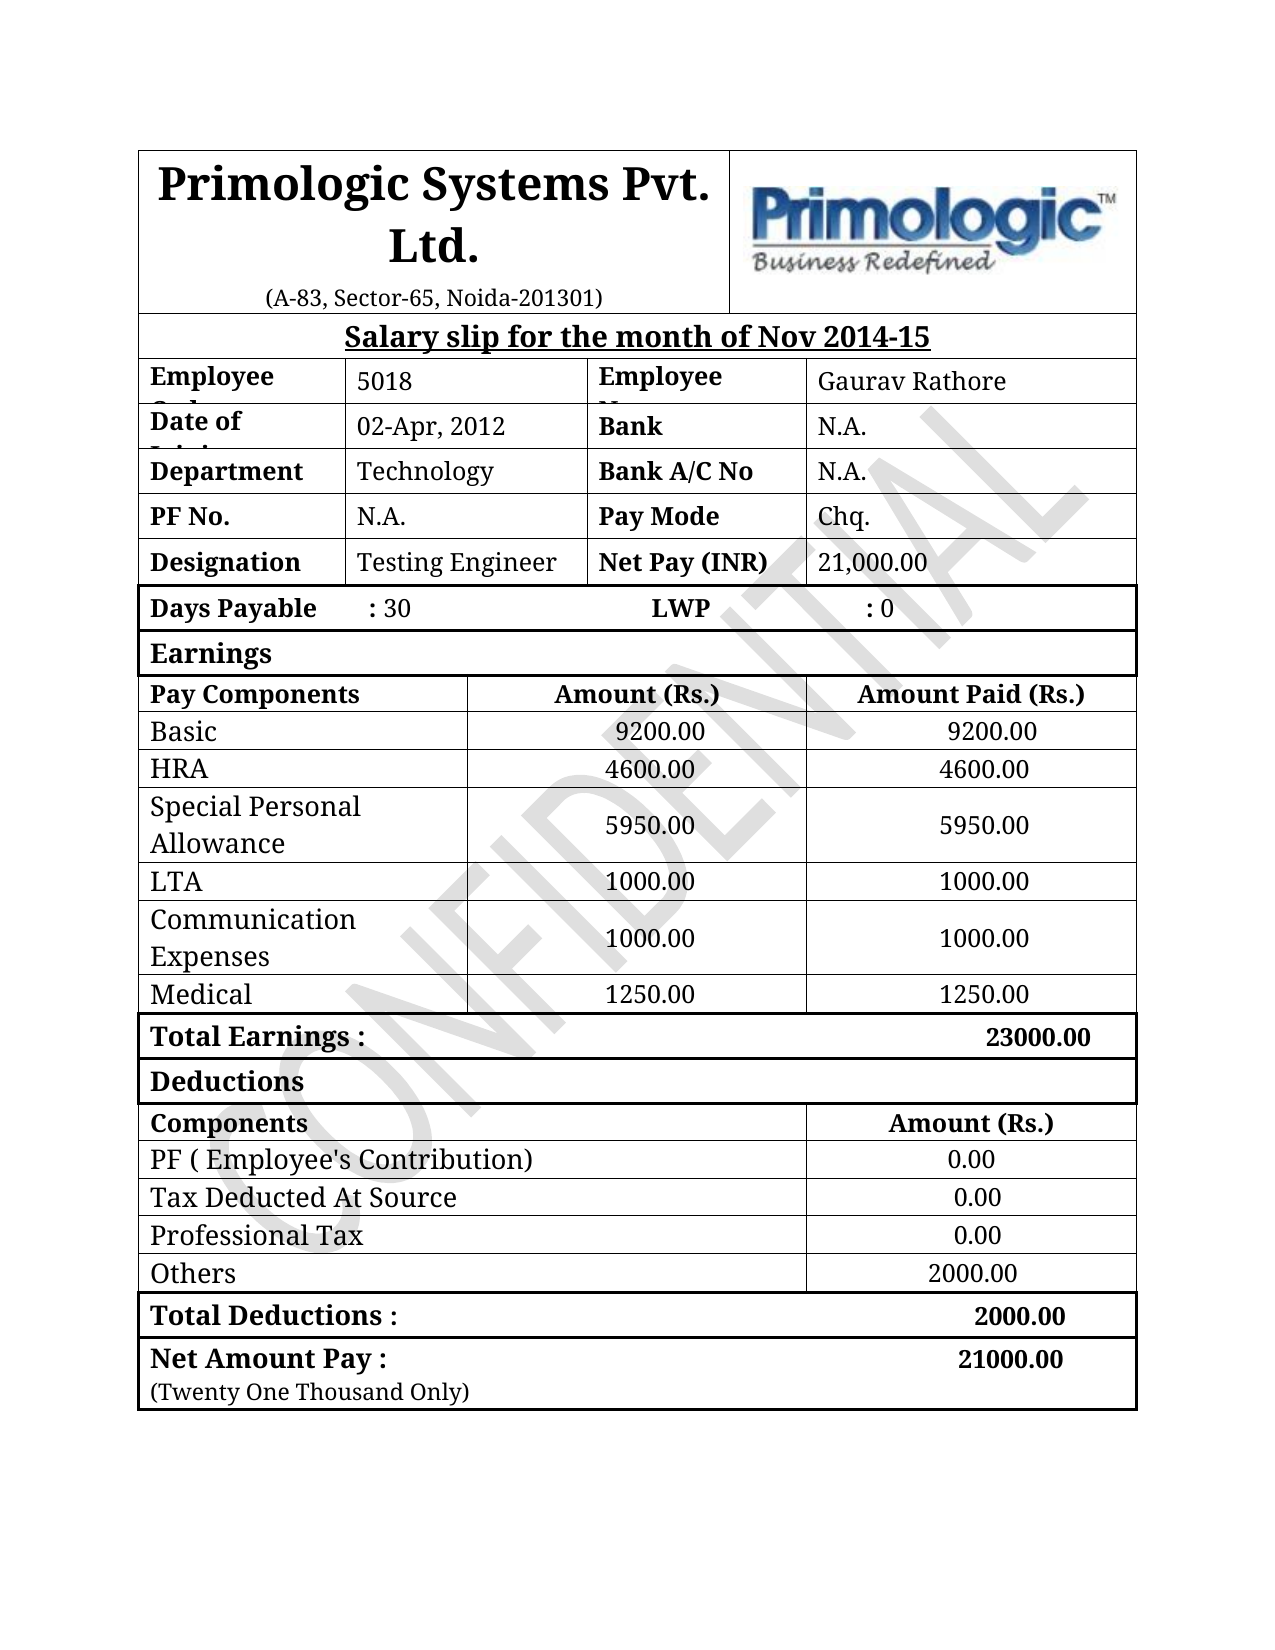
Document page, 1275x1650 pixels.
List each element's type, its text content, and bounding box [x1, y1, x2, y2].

table_cell 1250.00 [807, 975, 1136, 1012]
table_cell Communication Expenses [139, 901, 467, 974]
table_cell 1000.00 [807, 863, 1136, 899]
table_header [730, 151, 1136, 313]
table_cell Net Amount Pay : 21000.00 (Twenty One Thousand Only) [140, 1339, 1135, 1407]
table_cell Medical [139, 975, 467, 1012]
table_cell Net Pay (INR) [588, 539, 806, 584]
table_cell Total Deductions : 2000.00 [140, 1294, 1135, 1336]
table_cell 1000.00 [468, 901, 806, 974]
table_cell Professional Tax [139, 1216, 806, 1253]
table_cell N.A. [346, 494, 587, 538]
table_cell 1250.00 [468, 975, 806, 1012]
table_cell Days Payable : 30 LWP : 0 [140, 587, 1135, 629]
picture [742, 186, 1123, 278]
table_cell Amount (Rs.) [807, 1105, 1136, 1139]
table_cell Gaurav Rathore [807, 359, 1136, 403]
table_cell Earnings [140, 632, 1135, 674]
table_cell 5950.00 [468, 788, 806, 862]
table_cell 5950.00 [807, 788, 1136, 862]
table_cell Amount Paid (Rs.) [807, 677, 1136, 711]
table_cell Employee Code [139, 359, 345, 403]
table_cell Total Earnings : 23000.00 [140, 1015, 1135, 1057]
table_cell N.A. [807, 449, 1136, 493]
table_cell 2000.00 [807, 1254, 1136, 1291]
table_cell Tax Deducted At Source [139, 1179, 806, 1215]
table_cell 4600.00 [807, 750, 1136, 787]
table_cell 4600.00 [468, 750, 806, 787]
table_cell 9200.00 [468, 712, 806, 749]
table_cell 0.00 [807, 1179, 1136, 1215]
table_cell Components [139, 1105, 806, 1139]
table_cell 9200.00 [807, 712, 1136, 749]
table_cell Others [139, 1254, 806, 1291]
table_cell 1000.00 [807, 901, 1136, 974]
table_cell 1000.00 [468, 863, 806, 899]
table_cell Bank A/C No [588, 449, 806, 493]
table_cell Department [139, 449, 345, 493]
table_cell PF No. [139, 494, 345, 538]
table_header Primologic Systems Pvt. Ltd. (A-83, Sector-65, Noida-201301) [139, 151, 729, 313]
table_cell LTA [139, 863, 467, 899]
table_cell 02-Apr, 2012 [346, 404, 587, 448]
table_cell Chq. [807, 494, 1136, 538]
table_cell Pay Components [139, 677, 467, 711]
table_cell 5018 [346, 359, 587, 403]
table_cell Pay Mode [588, 494, 806, 538]
table_cell HRA [139, 750, 467, 787]
table_cell Employee Name [588, 359, 806, 403]
table_cell Date of Joining [139, 404, 345, 448]
table_cell Salary slip for the month of Nov 2014-15 [139, 314, 1136, 358]
table_cell Amount (Rs.) [468, 677, 806, 711]
table_cell Designation [139, 539, 345, 584]
table_cell 0.00 [807, 1216, 1136, 1253]
table_cell N.A. [807, 404, 1136, 448]
table_cell Special Personal Allowance [139, 788, 467, 862]
table_cell Testing Engineer [346, 539, 587, 584]
table_cell Bank [588, 404, 806, 448]
table_cell Technology [346, 449, 587, 493]
table_cell Deductions [140, 1060, 1135, 1102]
table_cell 0.00 [807, 1141, 1136, 1177]
table_cell PF ( Employee's Contribution) [139, 1141, 806, 1177]
table_cell Basic [139, 712, 467, 749]
table_cell 21,000.00 [807, 539, 1136, 584]
